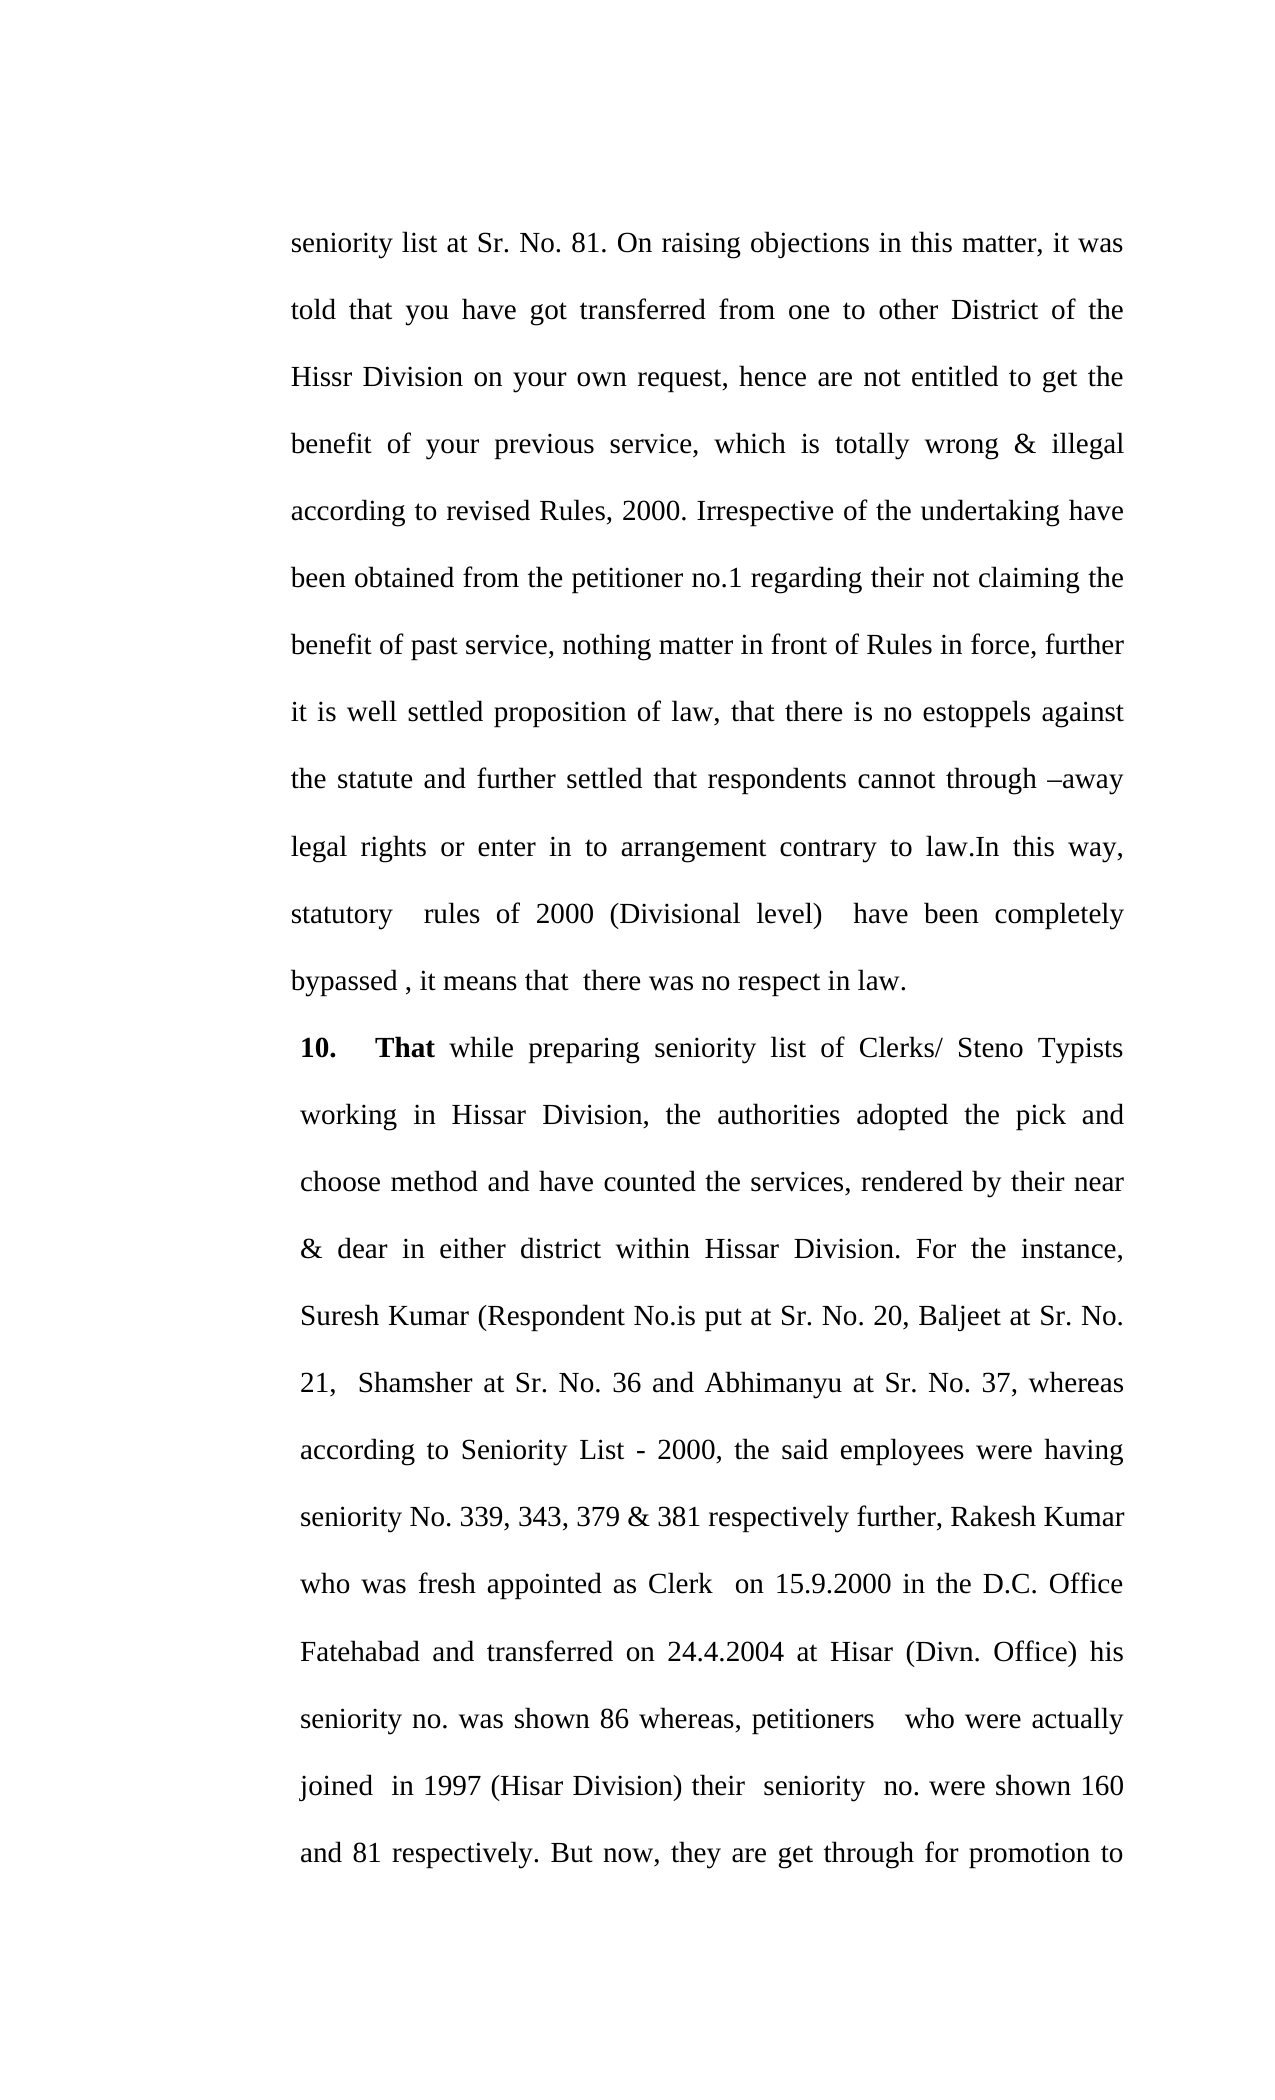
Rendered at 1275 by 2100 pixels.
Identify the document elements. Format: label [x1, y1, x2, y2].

text [291, 225, 1125, 996]
text [300, 1030, 1125, 1868]
